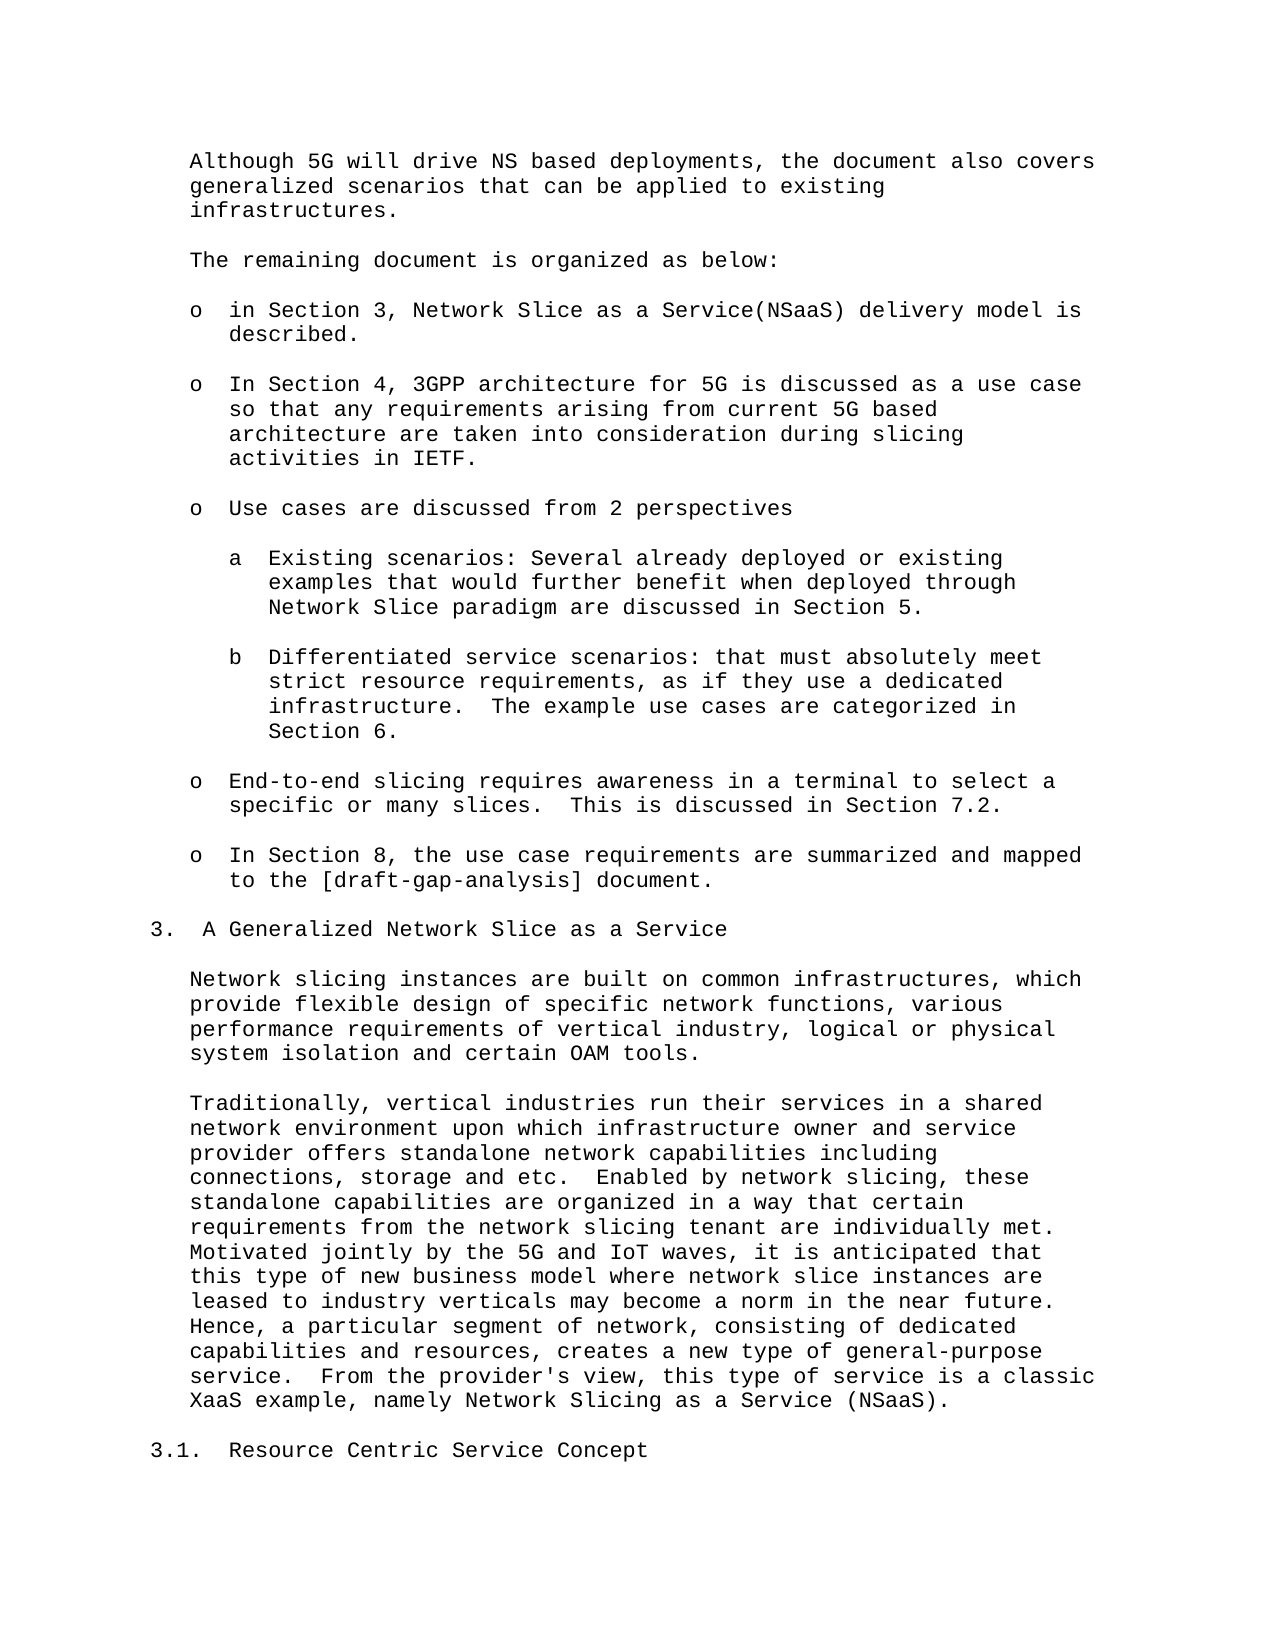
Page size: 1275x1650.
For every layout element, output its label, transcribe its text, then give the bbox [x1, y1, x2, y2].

text specific or many slices. This is discussed in Section 7.2. [150, 794, 1125, 819]
text o in Section 3, Network Slice as a Service(NSaaS) delivery model is [150, 299, 1125, 323]
text activities in IETF. [150, 447, 1125, 472]
text standalone capabilities are organized in a way that certain [150, 1191, 1125, 1216]
text The remaining document is organized as below: [150, 249, 1125, 274]
text o Use cases are discussed from 2 perspectives [150, 497, 1125, 522]
text Section 6. [150, 720, 1125, 745]
text 3. A Generalized Network Slice as a Service [150, 918, 1125, 943]
text so that any requirements arising from current 5G based [150, 398, 1125, 423]
text Although 5G will drive NS based deployments, the document also covers [150, 150, 1125, 175]
text Network slicing instances are built on common infrastructures, which [150, 968, 1125, 993]
text service. From the provider's view, this type of service is a classic [150, 1365, 1125, 1389]
text examples that would further benefit when deployed through [150, 571, 1125, 596]
text a Existing scenarios: Several already deployed or existing [150, 547, 1125, 571]
text leased to industry verticals may become a norm in the near future. [150, 1290, 1125, 1315]
text strict resource requirements, as if they use a dedicated [150, 671, 1125, 695]
text Network Slice paradigm are discussed in Section 5. [150, 596, 1125, 621]
text capabilities and resources, creates a new type of general-purpose [150, 1340, 1125, 1365]
text provide flexible design of specific network functions, various [150, 993, 1125, 1018]
text provider offers standalone network capabilities including [150, 1142, 1125, 1166]
text b Differentiated service scenarios: that must absolutely meet [150, 646, 1125, 671]
text requirements from the network slicing tenant are individually met. [150, 1216, 1125, 1241]
text architecture are taken into consideration during slicing [150, 423, 1125, 447]
text infrastructure. The example use cases are categorized in [150, 695, 1125, 720]
text infrastructures. [150, 199, 1125, 224]
text system isolation and certain OAM tools. [150, 1042, 1125, 1067]
text connections, storage and etc. Enabled by network slicing, these [150, 1166, 1125, 1191]
text network environment upon which infrastructure owner and service [150, 1117, 1125, 1142]
text generalized scenarios that can be applied to existing [150, 175, 1125, 199]
text Traditionally, vertical industries run their services in a shared [150, 1092, 1125, 1117]
text Motivated jointly by the 5G and IoT waves, it is anticipated that [150, 1241, 1125, 1266]
text o In Section 8, the use case requirements are summarized and mapped [150, 844, 1125, 869]
text 3.1. Resource Centric Service Concept [150, 1439, 1125, 1464]
text XaaS example, namely Network Slicing as a Service (NSaaS). [150, 1389, 1125, 1414]
text this type of new business model where network slice instances are [150, 1266, 1125, 1290]
text o In Section 4, 3GPP architecture for 5G is discussed as a use case [150, 373, 1125, 398]
text performance requirements of vertical industry, logical or physical [150, 1018, 1125, 1042]
text described. [150, 323, 1125, 348]
text Hence, a particular segment of network, consisting of dedicated [150, 1315, 1125, 1340]
text o End-to-end slicing requires awareness in a terminal to select a [150, 770, 1125, 794]
text to the [draft-gap-analysis] document. [150, 869, 1125, 894]
